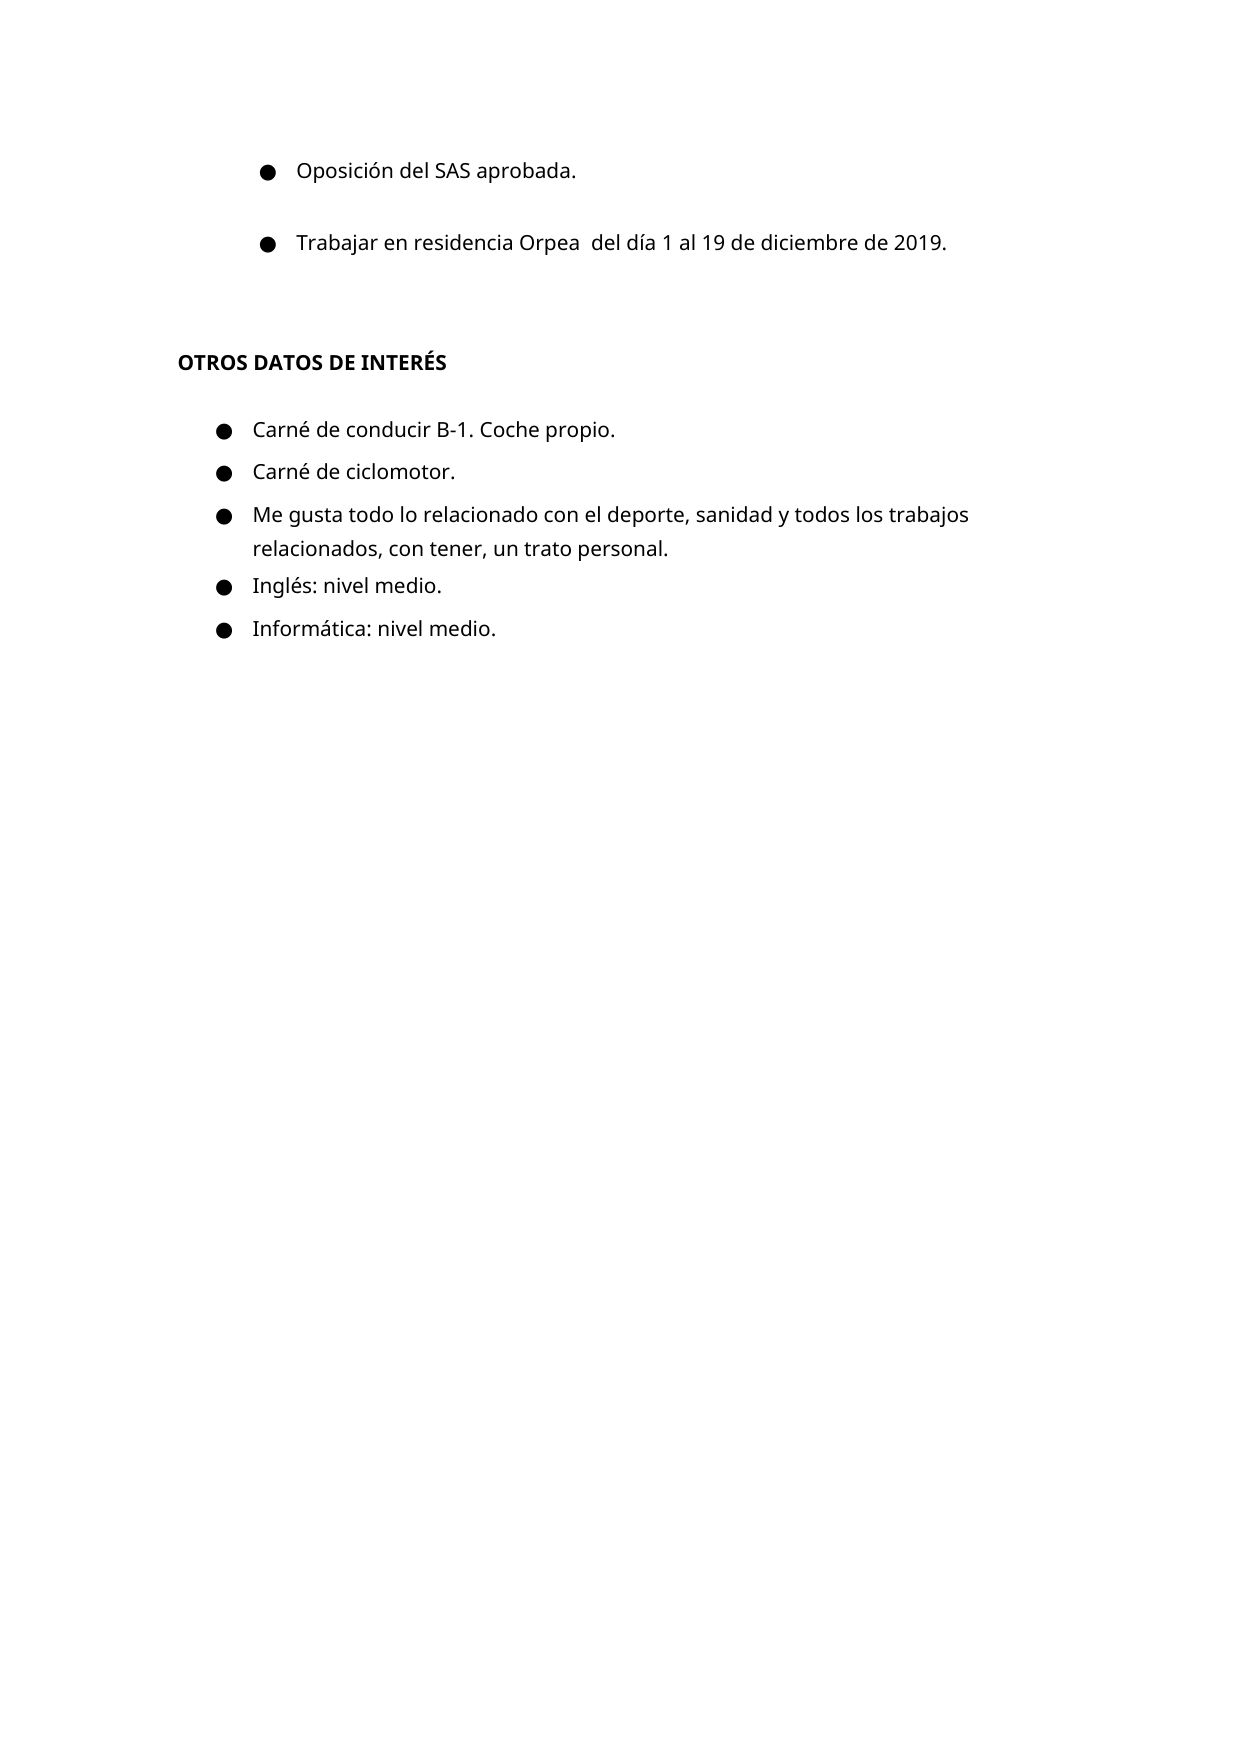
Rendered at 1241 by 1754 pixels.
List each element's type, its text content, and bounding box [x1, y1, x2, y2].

list Oposición del SAS aprobada. [258, 148, 1063, 190]
list Me gusta todo lo relacionado con el deporte, sanidad y todos los trabajos relacionados, con tener, un trato personal. [215, 492, 1063, 563]
list Inglés: nivel medio. [215, 563, 1063, 605]
list Carné de ciclomotor. [215, 449, 1063, 492]
list Carné de conducir B-1. Coche propio. [215, 406, 1063, 449]
text OTROS DATOS DE INTERÉS [177, 348, 1063, 377]
list Informática: nivel medio. [215, 605, 1063, 648]
list Trabajar en residencia Orpea del día 1 al 19 de diciembre de 2019. [258, 219, 1063, 262]
